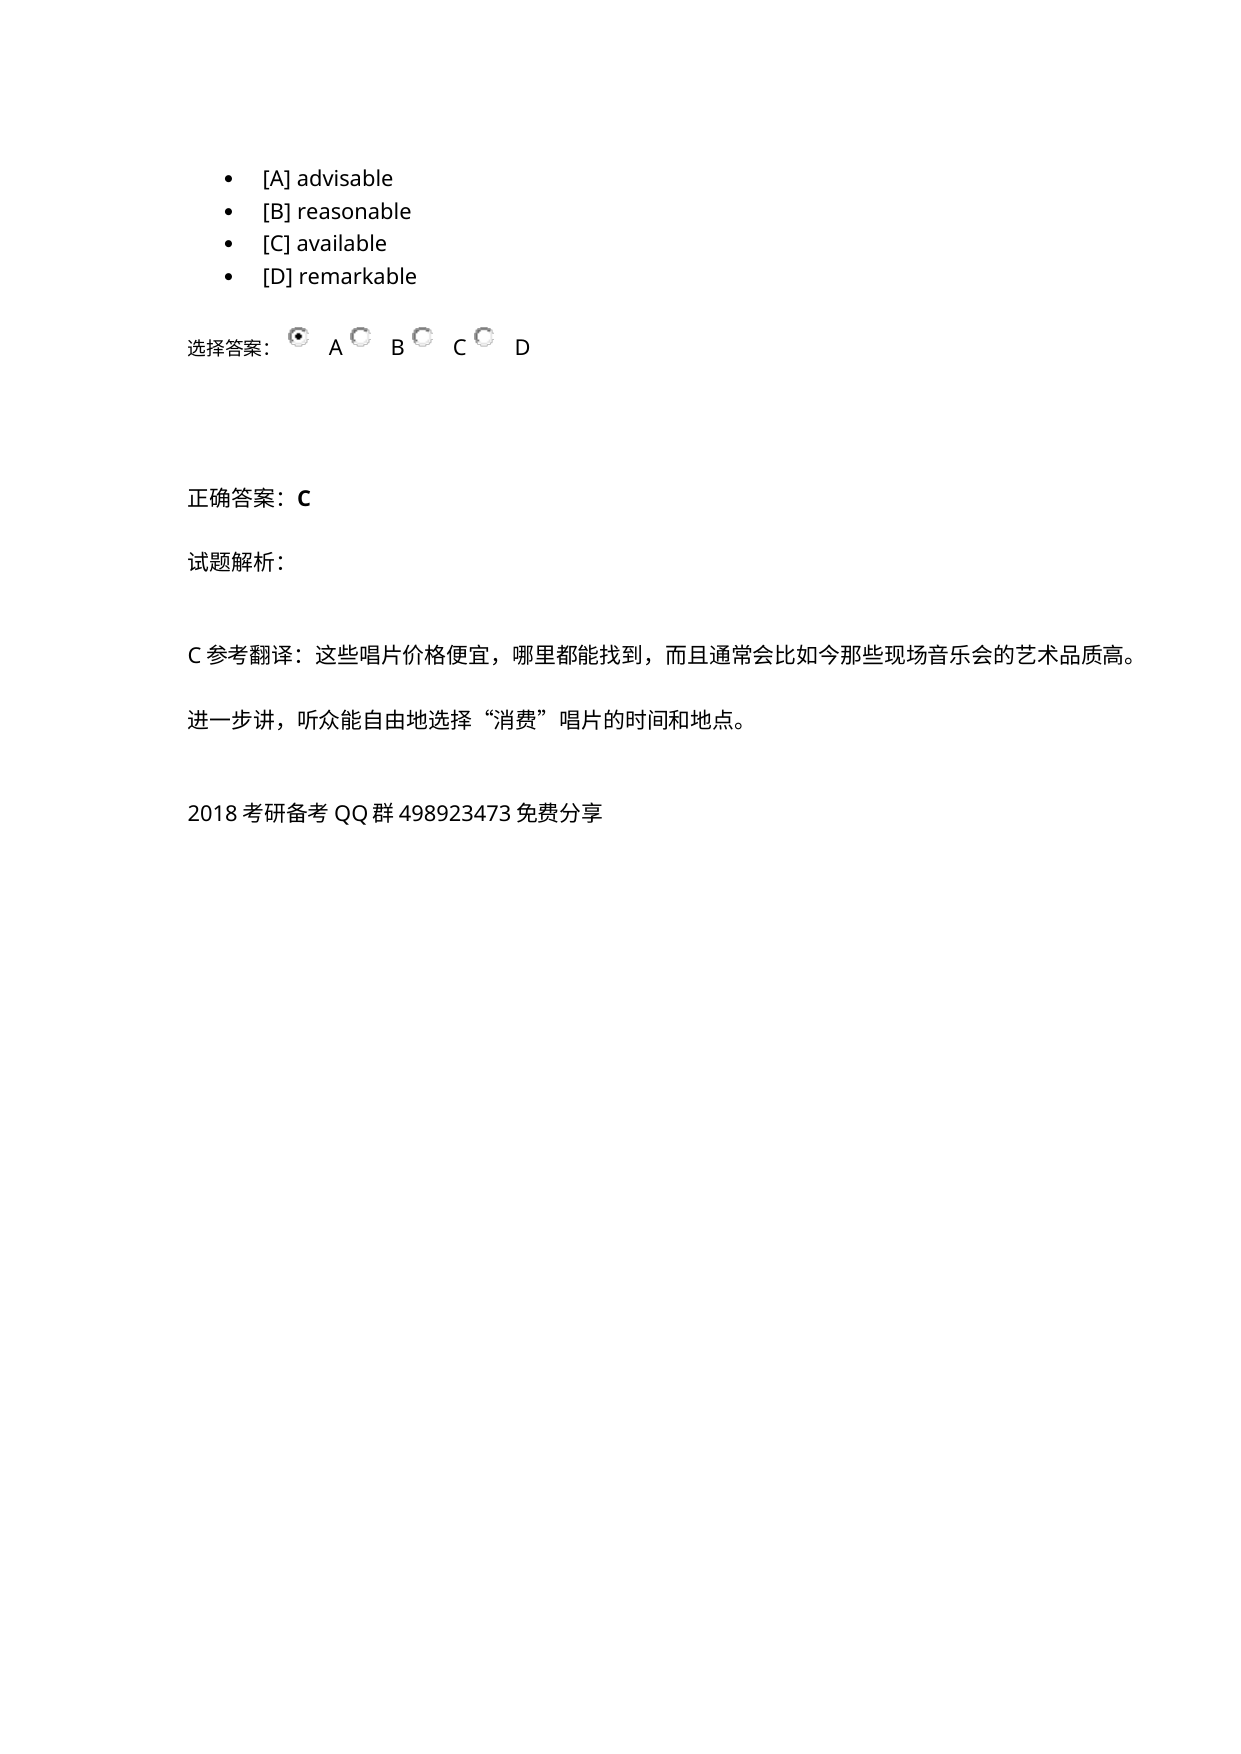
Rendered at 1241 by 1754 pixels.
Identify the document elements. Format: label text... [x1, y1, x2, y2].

list [C] available [225, 227, 1128, 259]
text 试题解析： [187, 544, 1128, 577]
list [B] reasonable [225, 194, 1128, 227]
text 正确答案：C [187, 480, 1128, 513]
text 选择答案： A B C D [187, 321, 1128, 386]
list [A] advisable [225, 162, 1128, 194]
list [D] remarkable [225, 259, 1128, 292]
text 2018考研备考QQ群498923473免费分享 [187, 796, 1128, 829]
text C参考翻译：这些唱片价格便宜，哪里都能找到，而且通常会比如今那些现场音乐会的艺术品质高。进一步讲，听众能自由地选择“消费”唱片的时间和地点。 [187, 638, 1128, 735]
